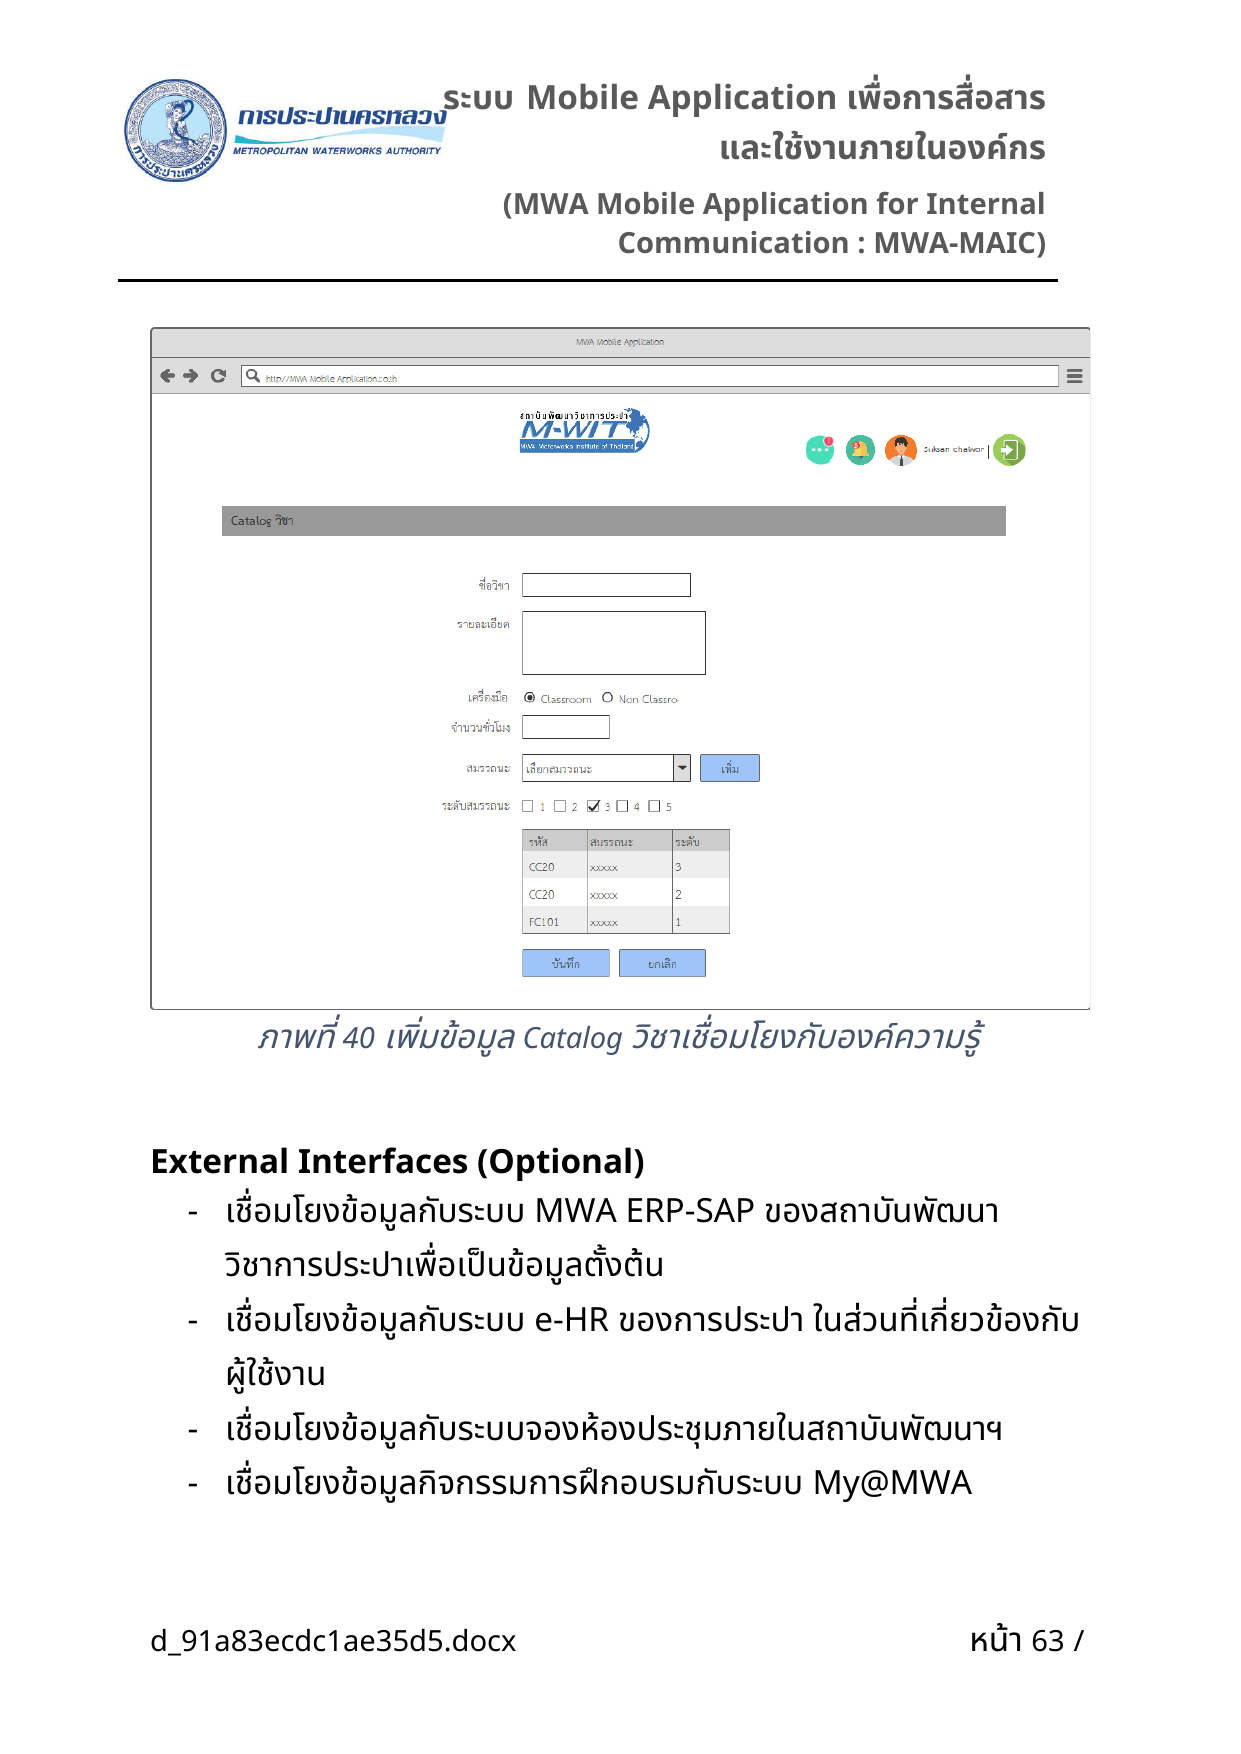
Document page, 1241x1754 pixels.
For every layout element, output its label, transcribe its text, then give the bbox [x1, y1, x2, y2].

subtitle External Interfaces (Optional) [150, 1138, 1090, 1183]
list เชื่อมโยงข้อมูลกับระบบ e-HR ของการประปา ในส่วนที่เกี่ยวข้องกับผู้ใช้งาน [187, 1296, 1090, 1401]
picture [150, 327, 1091, 1010]
list เชื่อมโยงข้อมูลกับระบบจองห้องประชุมภายในสถาบันพัฒนาฯ [187, 1404, 1090, 1455]
list เชื่อมโยงข้อมูลกิจกรรมการฝึกอบรมกับระบบ My@MWA [187, 1459, 1090, 1510]
list เชื่อมโยงข้อมูลกับระบบ MWA ERP-SAP ของสถาบันพัฒนาวิชาการประปาเพื่อเป็นข้อมูลตั้งต้น [187, 1187, 1090, 1292]
text ภาพที่ 40 เพิ่มข้อมูล Catalog วิชาเชื่อมโยงกับองค์ความรู้ [150, 1013, 1090, 1064]
picture [121, 73, 451, 188]
